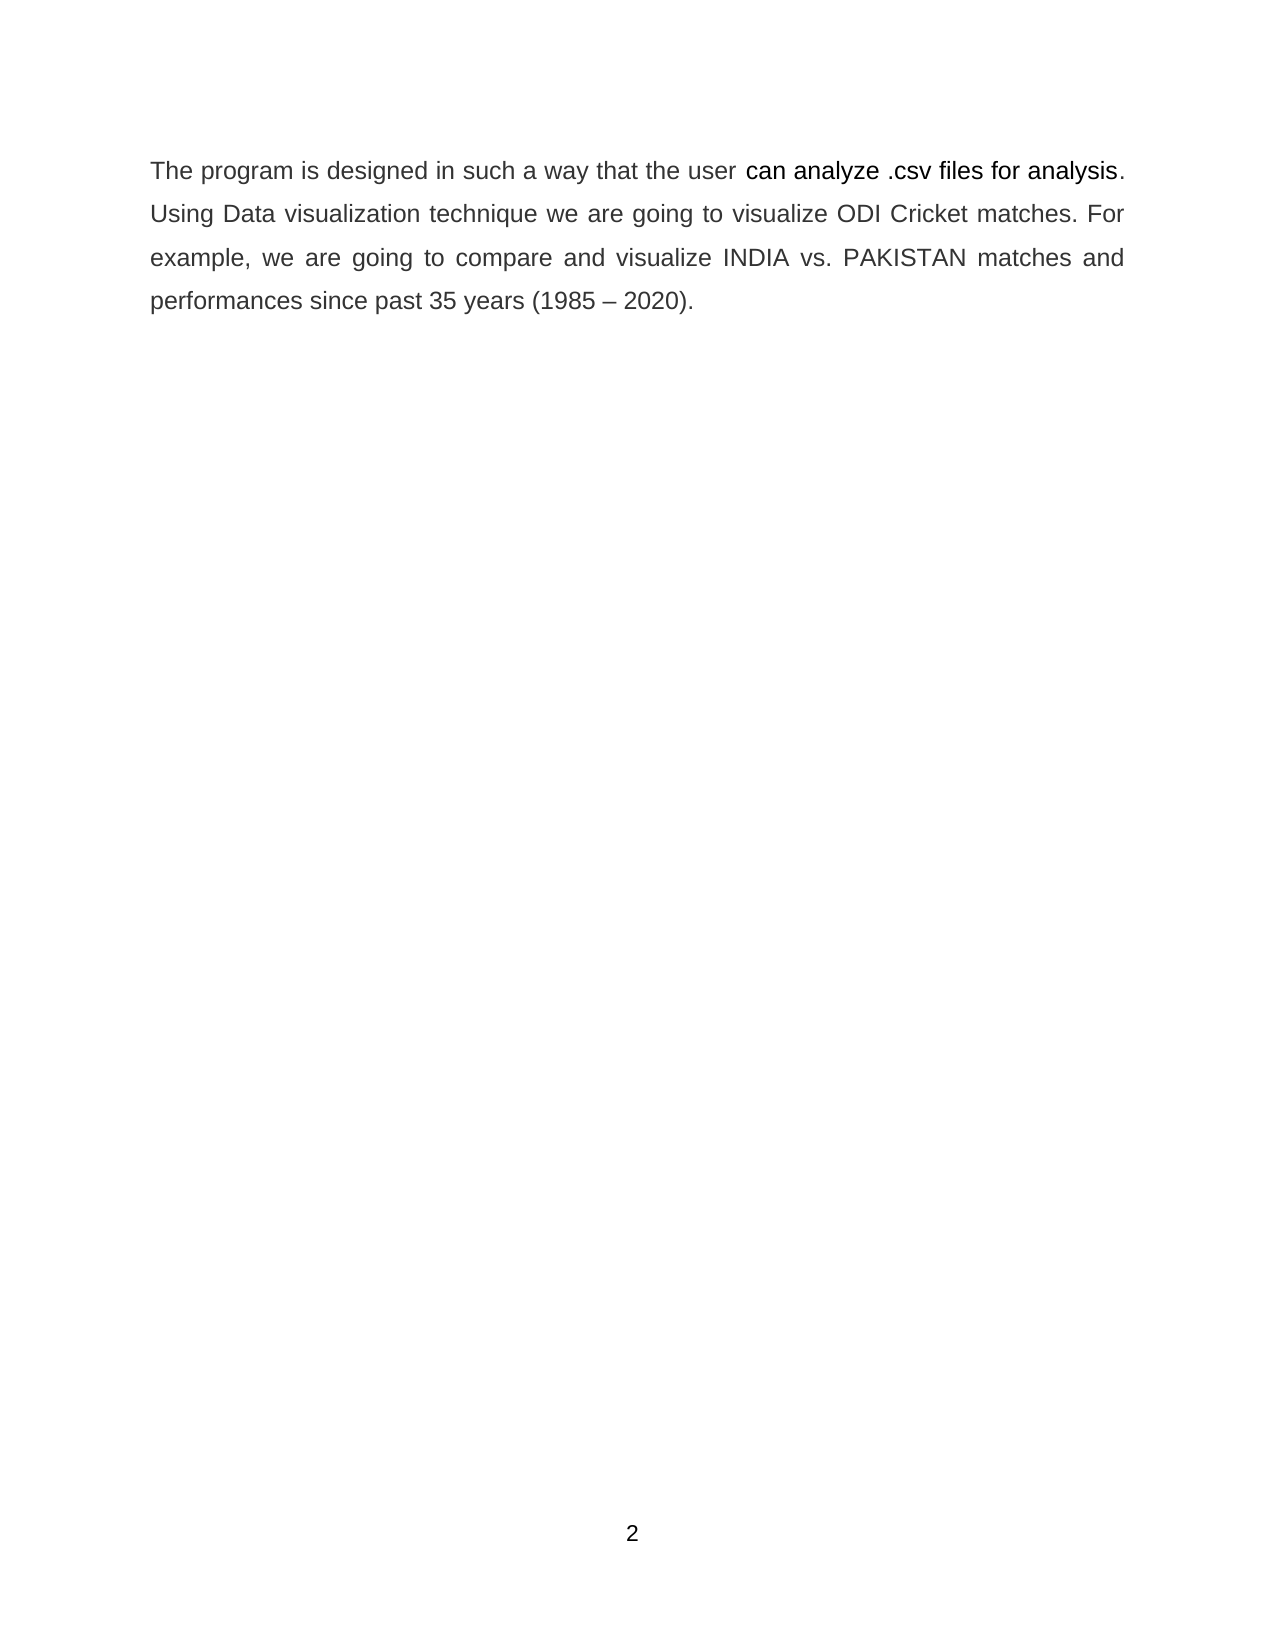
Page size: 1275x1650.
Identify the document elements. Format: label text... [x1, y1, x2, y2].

text The program is designed in such a way that the user can analyze .csv files for analysis. Using Data visualization technique we are going to visualize ODI Cricket matches. For example, we are going to compare and visualize INDIA vs. PAKISTAN matches and performances since past 35 years (1985 – 2020). [150, 156, 1126, 314]
